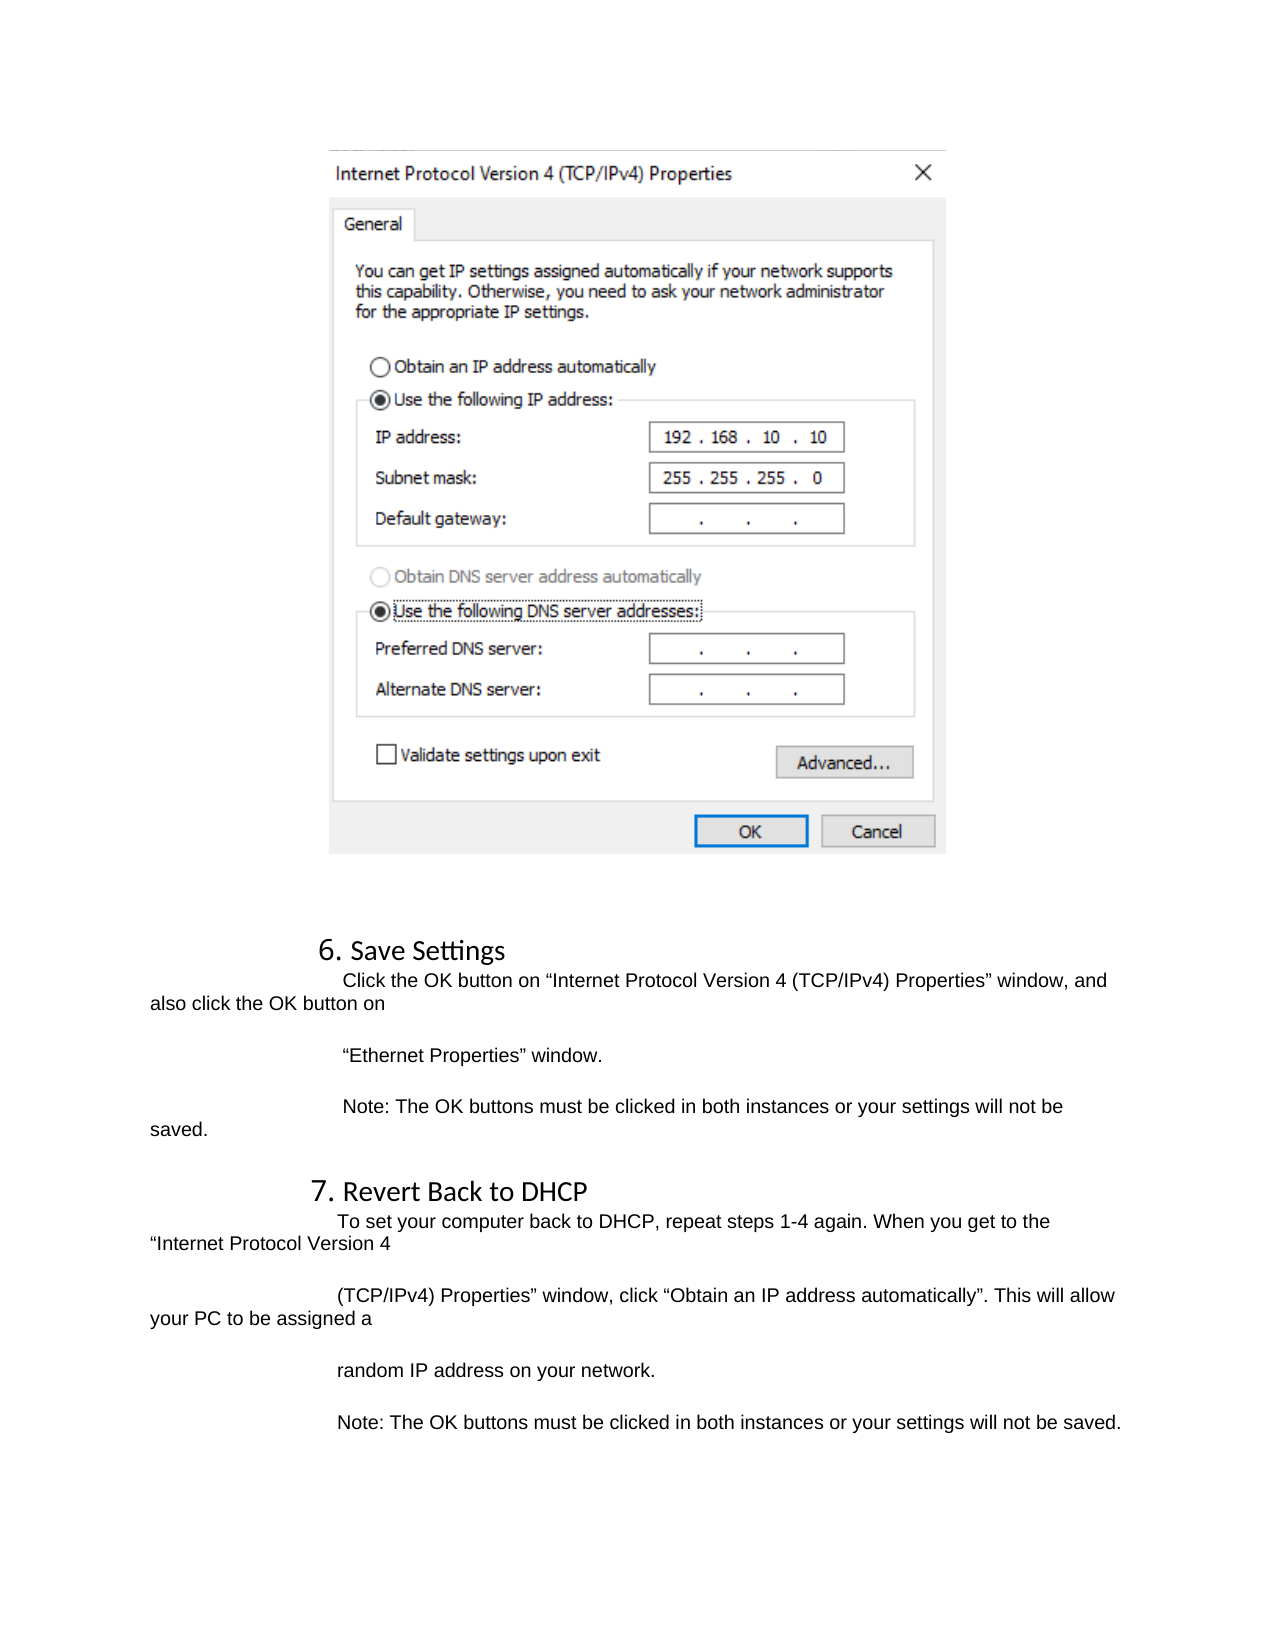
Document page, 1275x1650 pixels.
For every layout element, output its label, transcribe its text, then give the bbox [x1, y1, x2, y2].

subtitle 6. Save Settings [219, 929, 1125, 969]
text Note: The OK buttons must be clicked in both instances or your settings will not be saved. [150, 1095, 1125, 1141]
text Note: The OK buttons must be clicked in both instances or your settings will not be saved. [150, 1411, 1125, 1433]
text “Ethernet Properties” window. [150, 1043, 1125, 1066]
text Click the OK button on “Internet Protocol Version 4 (TCP/IPv4) Properties” window, and also click the OK button on [150, 969, 1125, 1014]
subtitle 7. Revert Back to DHCP [219, 1170, 1125, 1209]
text To set your computer back to DHCP, repeat steps 1-4 again. When you get to the “Internet Protocol Version 4 [150, 1209, 1125, 1255]
text random IP address on your network. [150, 1359, 1125, 1381]
picture [328, 150, 947, 854]
text (TCP/IPv4) Properties” window, click “Obtain an IP address automatically”. This will allow your PC to be assigned a [150, 1284, 1125, 1329]
